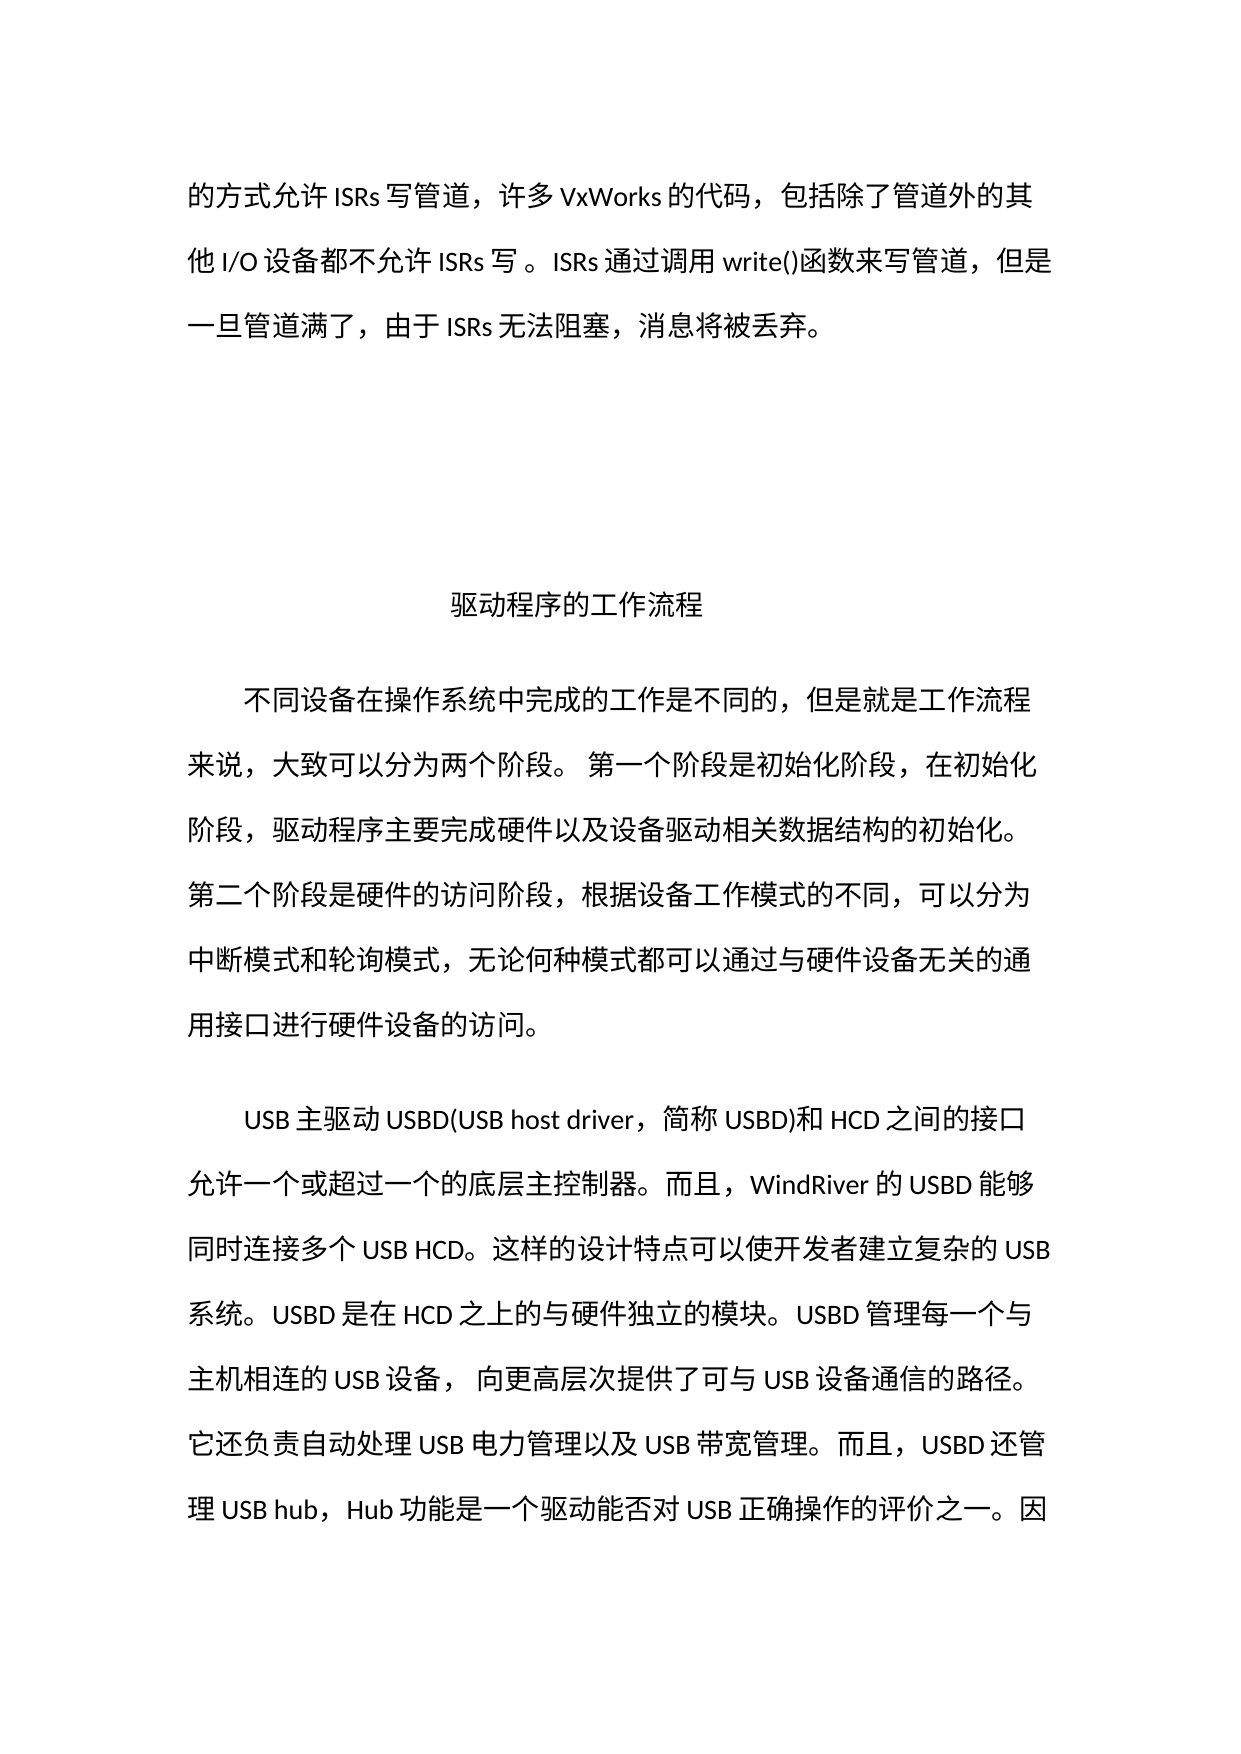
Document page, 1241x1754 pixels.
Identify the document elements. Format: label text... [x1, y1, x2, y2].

text 不同设备在操作系统中完成的工作是不同的，但是就是工作流程来说，大致可以分为两个阶段。 第一个阶段是初始化阶段，在初始化阶段，驱动程序主要完成硬件以及设备驱动相关数据结构的初始化。 第二个阶段是硬件的访问阶段，根据设备工作模式的不同，可以分为中断模式和轮询模式，无论何种模式都可以通过与硬件设备无关的通用接口进行硬件设备的访问。 [187, 665, 1053, 1055]
text 驱动程序的工作流程 [406, 571, 1053, 636]
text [187, 162, 1053, 357]
